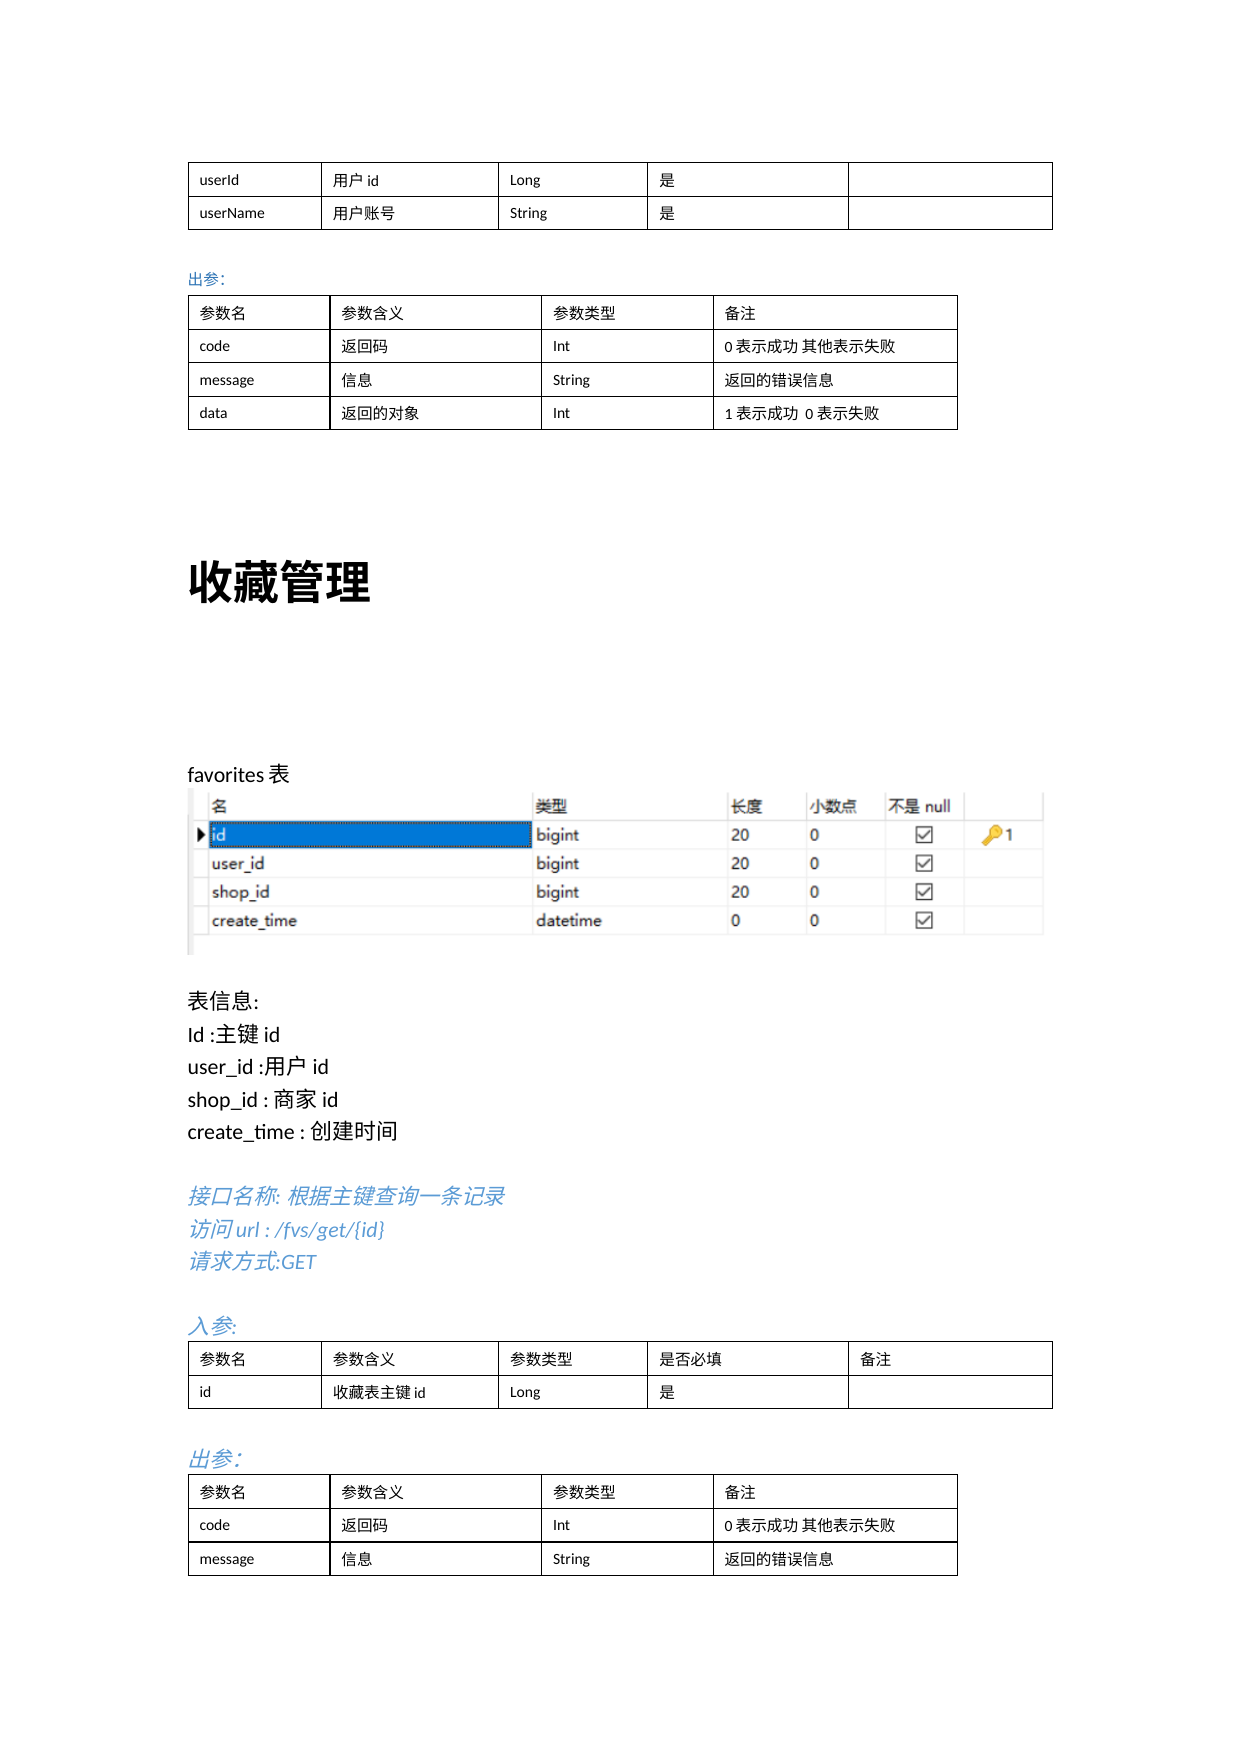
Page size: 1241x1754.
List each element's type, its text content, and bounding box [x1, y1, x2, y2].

text 请求方式:GET [187, 1244, 1053, 1276]
table_header 参数类型 [542, 1475, 713, 1508]
table_cell [849, 197, 1052, 229]
table_cell 收藏表主键id [322, 1376, 498, 1408]
table_cell 是 [648, 197, 848, 229]
text create_time : 创建时间 [187, 1114, 1053, 1146]
text 出参： [187, 1442, 1053, 1474]
table_cell 返回码 [331, 1509, 541, 1541]
table_cell Long [499, 163, 647, 196]
table_cell 用户账号 [322, 197, 498, 229]
table_cell 信息 [331, 1543, 541, 1575]
table_header 参数含义 [331, 1475, 541, 1508]
text user_id :用户id [187, 1049, 1053, 1081]
table_cell [849, 1376, 1052, 1408]
text shop_id : 商家id [187, 1081, 1053, 1114]
table_cell String [542, 1543, 713, 1575]
table_header 参数名 [189, 1475, 329, 1508]
text 出参： [187, 263, 1053, 295]
text Id :主键id [187, 1016, 1053, 1049]
table_cell Int [542, 1509, 713, 1541]
table_cell 返回的错误信息 [714, 363, 957, 396]
table_cell Int [542, 397, 713, 429]
table_header 参数含义 [331, 296, 541, 329]
table_header 参数名 [189, 296, 329, 329]
table_cell userId [189, 163, 321, 196]
table_header 备注 [714, 1475, 957, 1508]
table_cell 是 [648, 1376, 848, 1408]
table_header 参数含义 [322, 1342, 498, 1375]
table_header 参数类型 [542, 296, 713, 329]
table_cell userName [189, 197, 321, 229]
text 接口名称: 根据主键查询一条记录 [187, 1179, 1053, 1211]
table_cell 返回码 [331, 330, 541, 362]
table_header 备注 [714, 296, 957, 329]
table_cell 返回的对象 [331, 397, 541, 429]
table_cell 1 表示成功 0 表示失败 [714, 397, 957, 429]
table_cell code [189, 330, 329, 362]
table_cell 返回的错误信息 [714, 1543, 957, 1575]
table_cell String [542, 363, 713, 396]
table_cell String [499, 197, 647, 229]
text 访问url : /fvs/get/{id} [187, 1211, 1053, 1244]
table_cell Int [542, 330, 713, 362]
text 入参: [187, 1309, 1053, 1341]
table_cell Long [499, 1376, 647, 1408]
table_cell [849, 163, 1052, 196]
table_cell code [189, 1509, 329, 1541]
text 表信息: [187, 984, 1053, 1016]
subtitle 收藏管理 [187, 531, 1053, 628]
table_header 参数类型 [499, 1342, 647, 1375]
table_cell 信息 [331, 363, 541, 396]
picture [187, 788, 1053, 955]
table_cell id [189, 1376, 321, 1408]
table_cell 是 [648, 163, 848, 196]
text favorites表 [187, 756, 1053, 788]
table_cell 用户id [322, 163, 498, 196]
table_cell 0表示成功 其他表示失败 [714, 1509, 957, 1541]
table_cell 0表示成功 其他表示失败 [714, 330, 957, 362]
table_header 是否必填 [648, 1342, 848, 1375]
table_header 参数名 [189, 1342, 321, 1375]
table_header 备注 [849, 1342, 1052, 1375]
